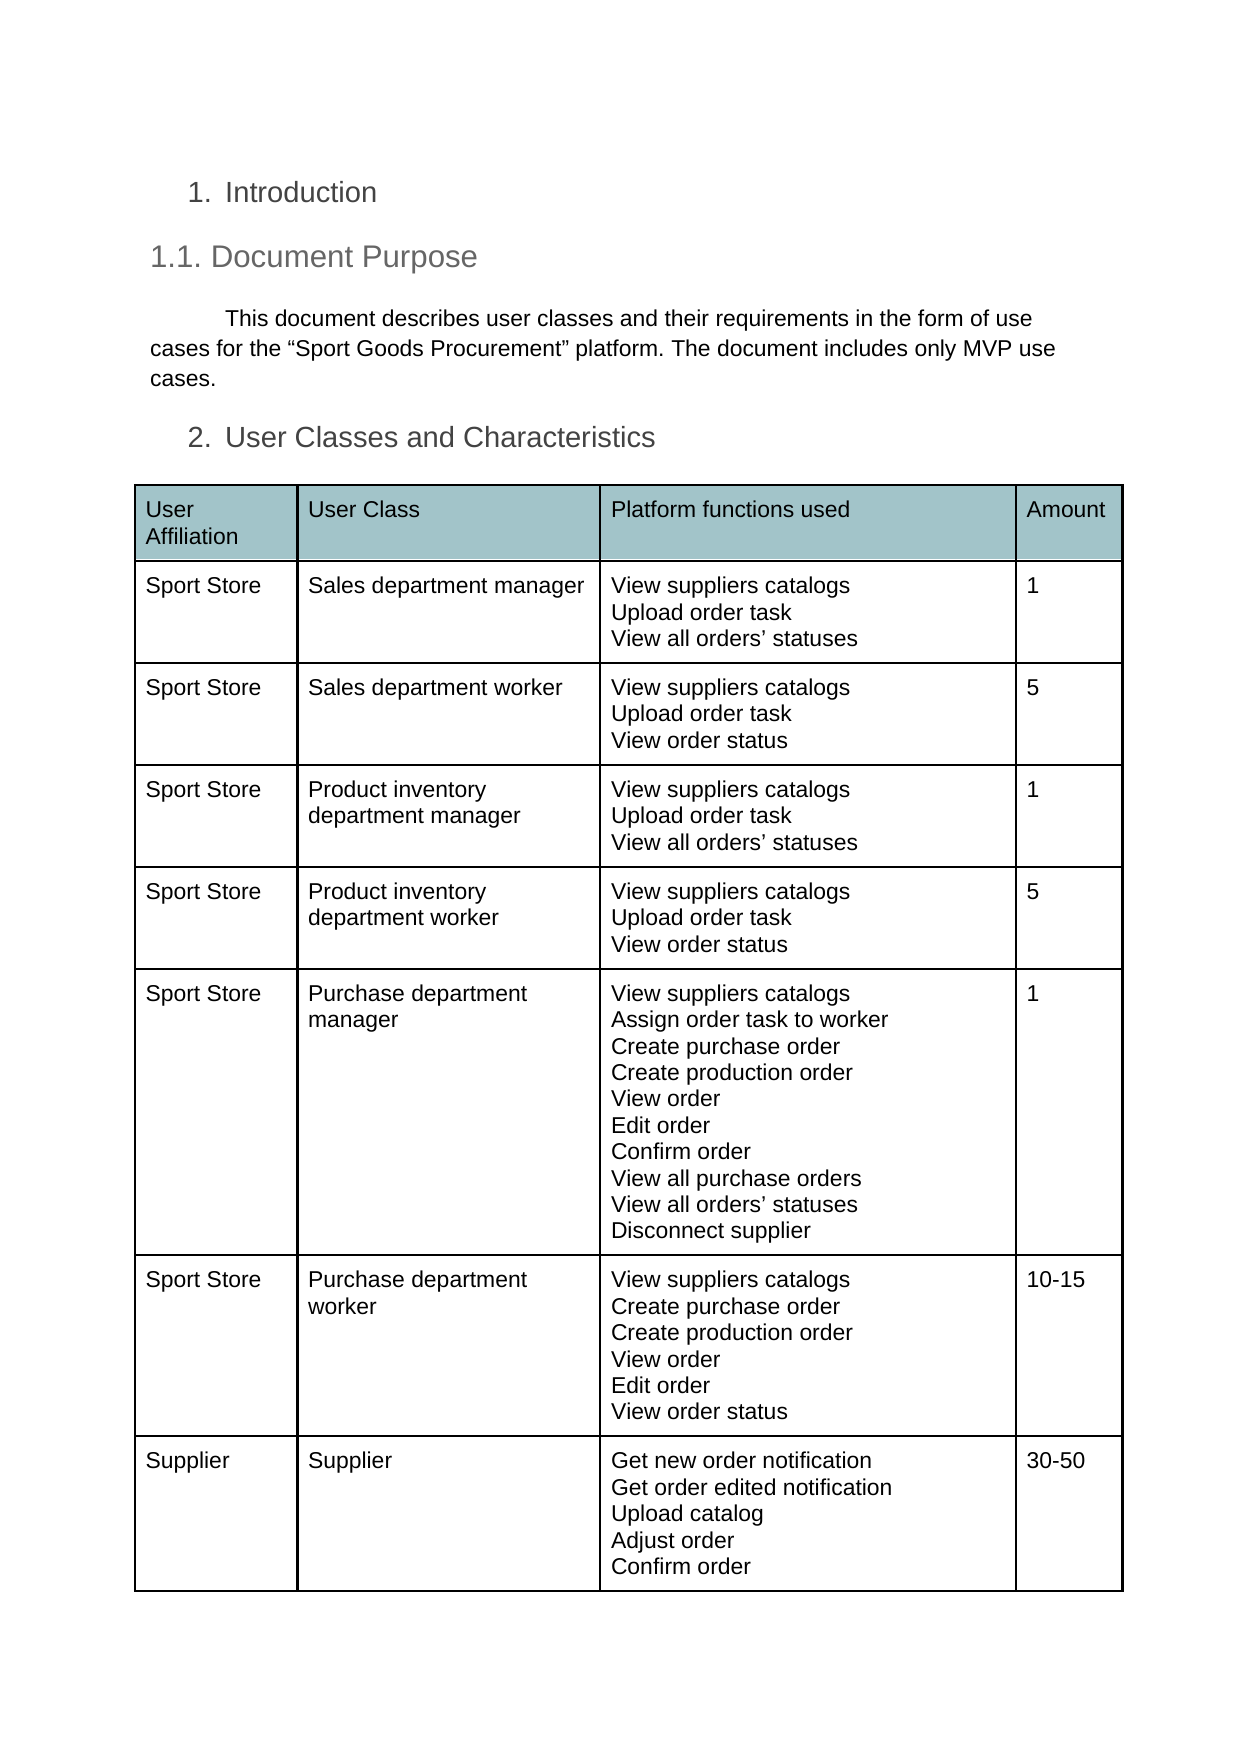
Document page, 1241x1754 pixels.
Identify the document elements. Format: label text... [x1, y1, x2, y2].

table_cell 1 [1017, 562, 1121, 662]
table_cell Purchase department manager [299, 970, 599, 1254]
table_cell Sport Store [136, 766, 296, 866]
table_header Amount [1017, 486, 1121, 559]
table_header User Affiliation [136, 486, 296, 559]
table_cell View suppliers catalogs Upload order task View all orders’ statuses [601, 766, 1015, 866]
table_cell 5 [1017, 868, 1121, 967]
table_header Platform functions used [601, 486, 1015, 559]
table_cell View suppliers catalogs Assign order task to worker Create purchase order Create production order View order Edit order Confirm order View all purchase orders View all orders’ statuses Disconnect supplier [601, 970, 1015, 1254]
table_cell Product inventory department worker [299, 868, 599, 967]
table_cell 10-15 [1017, 1256, 1121, 1435]
table_cell Sport Store [136, 1256, 296, 1435]
table_cell View suppliers catalogs Upload order task View all orders’ statuses [601, 562, 1015, 662]
subtitle 1.1. Document Purpose [150, 238, 1090, 274]
table_cell 30-50 [1017, 1437, 1121, 1590]
table_cell Sport Store [136, 970, 296, 1254]
table_cell 1 [1017, 766, 1121, 866]
table_cell 1 [1017, 970, 1121, 1254]
table_cell View suppliers catalogs Create purchase order Create production order View order Edit order View order status [601, 1256, 1015, 1435]
subtitle User Classes and Characteristics [187, 420, 1090, 454]
table_cell Supplier [136, 1437, 296, 1590]
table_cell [601, 1437, 1015, 1590]
table_cell Sales department manager [299, 562, 599, 662]
table_cell View suppliers catalogs Upload order task View order status [601, 664, 1015, 763]
text This document describes user classes and their requirements in the form of use cases for the “Sport Goods Procurement” platform. The document includes only MVP use cases. [150, 305, 1090, 392]
table_cell Sales department worker [299, 664, 599, 763]
table_cell Sport Store [136, 664, 296, 763]
table_cell Sport Store [136, 562, 296, 662]
table_cell 5 [1017, 664, 1121, 763]
table_cell Supplier [299, 1437, 599, 1590]
table_cell View suppliers catalogs Upload order task View order status [601, 868, 1015, 967]
table_header User Class [299, 486, 599, 559]
table_cell Purchase department worker [299, 1256, 599, 1435]
table_cell Product inventory department manager [299, 766, 599, 866]
subtitle Introduction [187, 175, 1090, 208]
table_cell Sport Store [136, 868, 296, 967]
